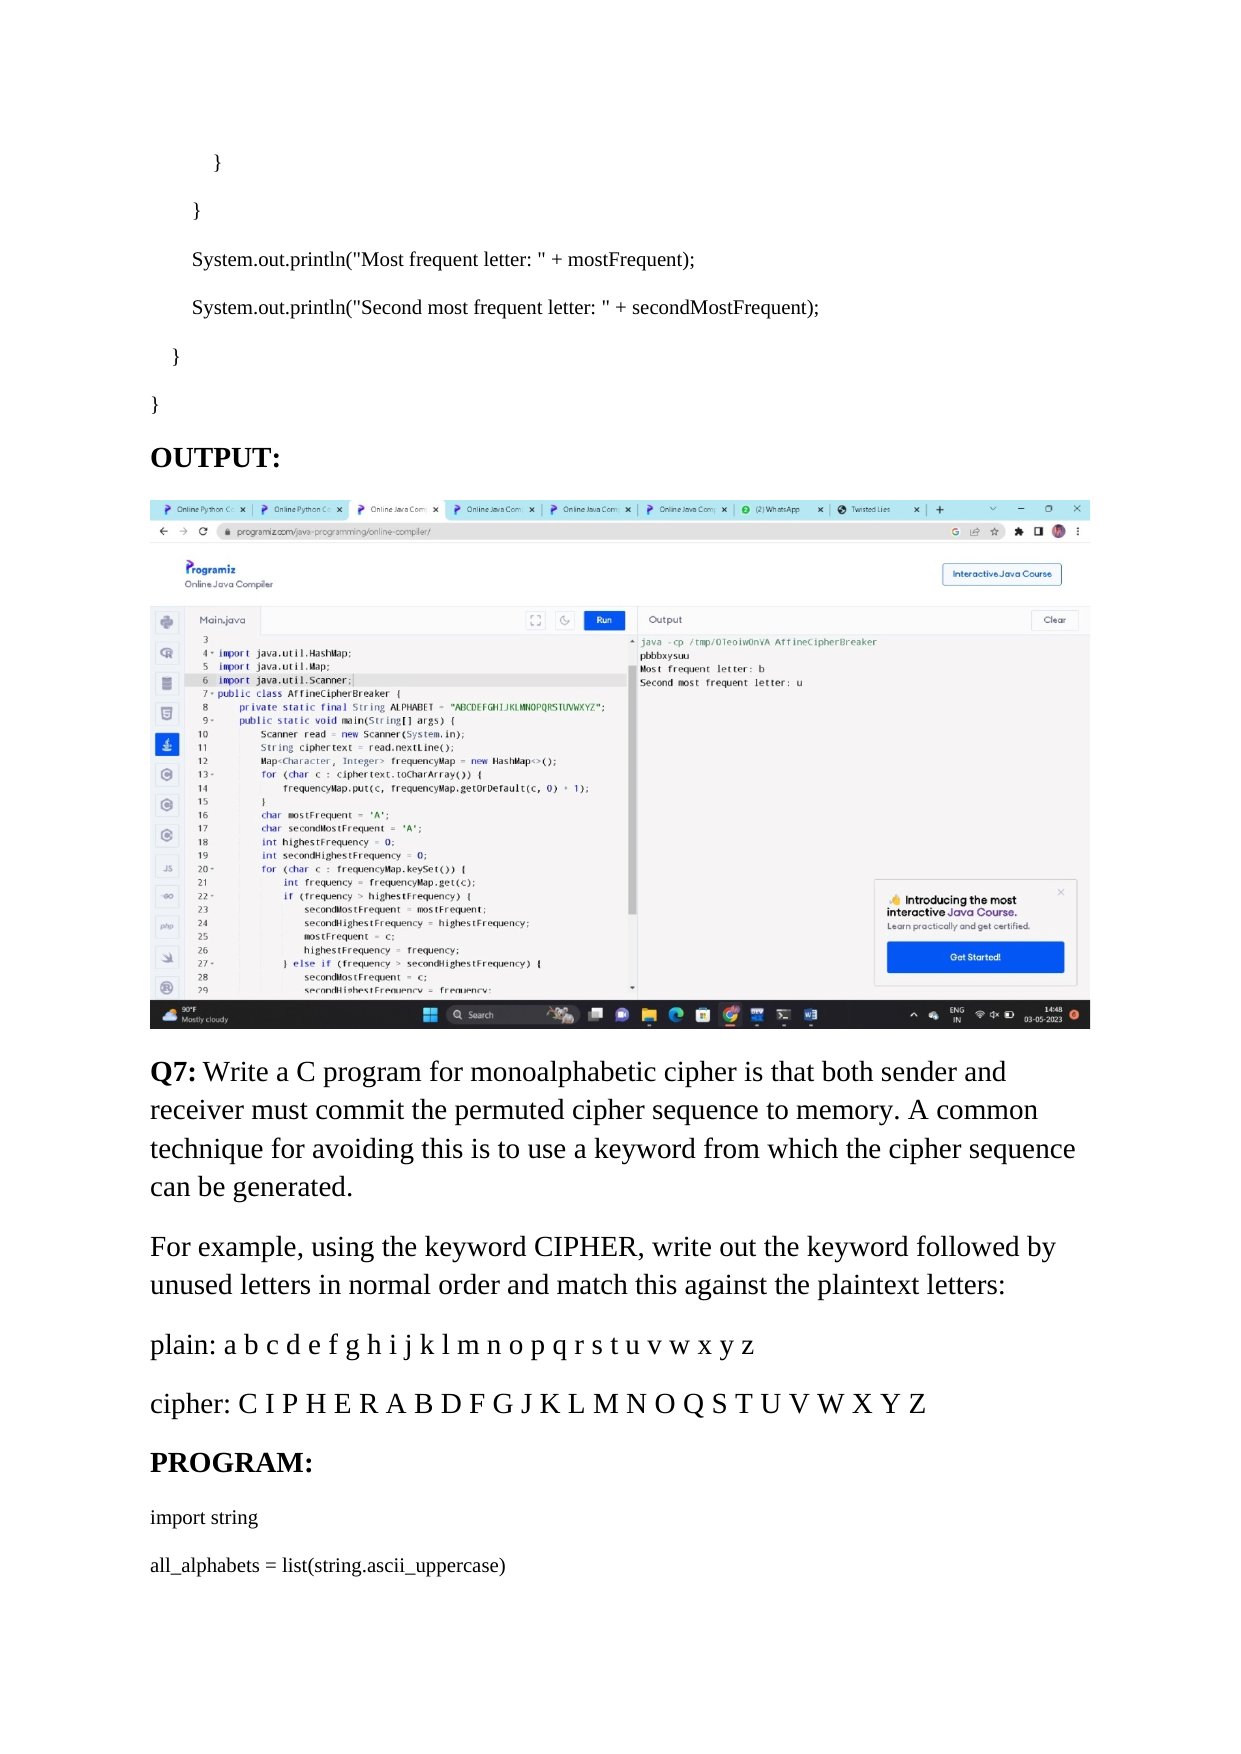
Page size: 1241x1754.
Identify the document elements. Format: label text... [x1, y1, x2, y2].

text } [150, 150, 1090, 174]
text Q7: Write a C program for monoalphabetic cipher is that both sender and receiver must commit the permuted cipher sequence to memory. A common technique for avoiding this is to use a keyword from which the cipher sequence can be generated. [150, 1054, 1090, 1203]
text cipher: C I P H E R A B D F G J K L M N O Q S T U V W X Y Z [150, 1386, 1090, 1420]
picture [150, 500, 1091, 1029]
text } [150, 344, 1090, 368]
text plain: a b c d e f g h i j k l m n o p q r s t u v w x y z [150, 1327, 1090, 1360]
text OUTPUT: [150, 441, 1090, 474]
text PROGRAM: [150, 1446, 1090, 1479]
text System.out.println("Most frequent letter: " + mostFrequent); [150, 247, 1090, 271]
text System.out.println("Second most frequent letter: " + secondMostFrequent); [150, 295, 1090, 319]
text all_alphabets = list(string.ascii_uppercase) [150, 1553, 1090, 1577]
text import string [150, 1505, 1090, 1529]
text } [150, 392, 1090, 416]
text For example, using the keyword CIPHER, write out the keyword followed by unused letters in normal order and match this against the plaintext letters: [150, 1229, 1090, 1301]
text } [150, 198, 1090, 222]
